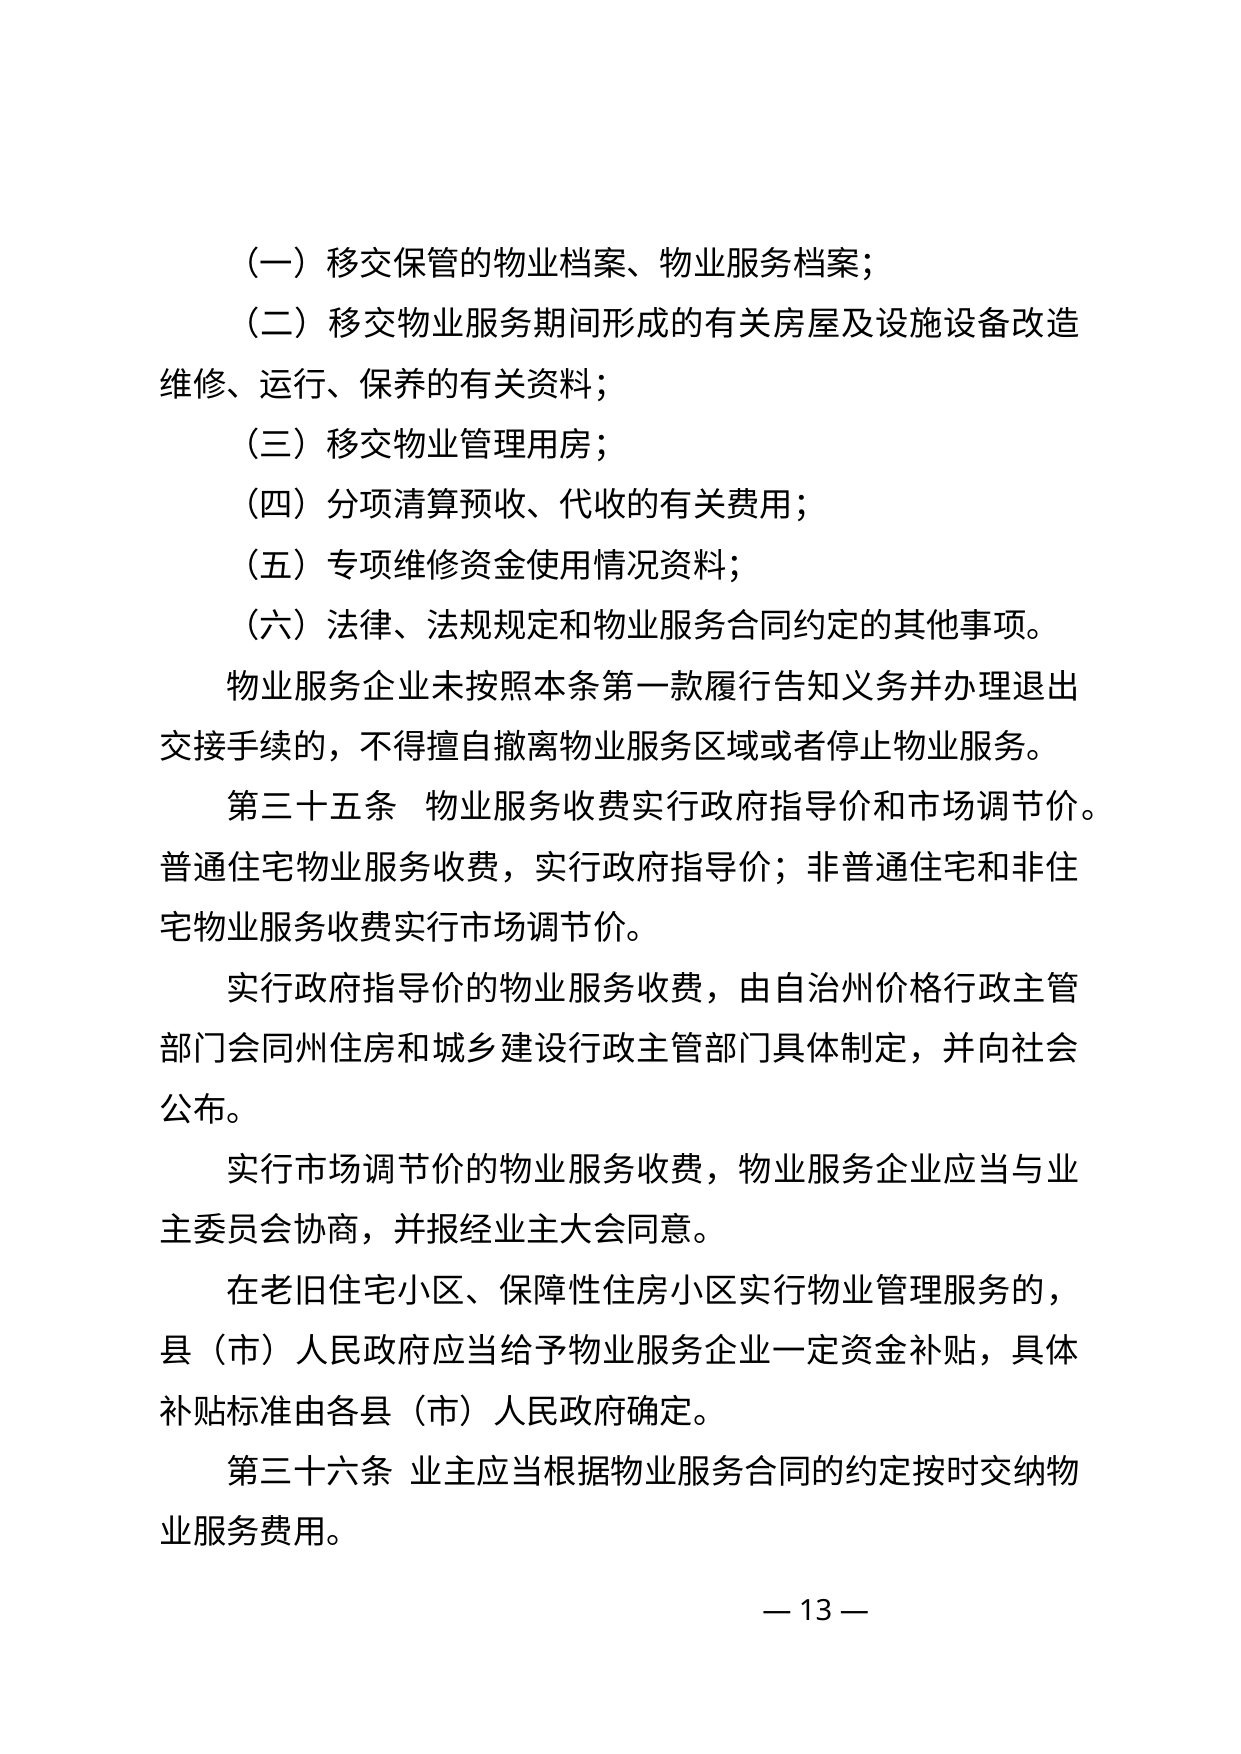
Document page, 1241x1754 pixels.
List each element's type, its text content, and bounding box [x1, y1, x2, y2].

text （一）移交保管的物业档案、物业服务档案； [159, 224, 1081, 285]
text 第三十五条 物业服务收费实行政府指导价和市场调节价。普通住宅物业服务收费，实行政府指导价；非普通住宅和非住宅物业服务收费实行市场调节价。 [159, 768, 1081, 949]
text 实行市场调节价的物业服务收费，物业服务企业应当与业主委员会协商，并报经业主大会同意。 [159, 1131, 1081, 1251]
text 物业服务企业未按照本条第一款履行告知义务并办理退出交接手续的，不得擅自撤离物业服务区域或者停止物业服务。 [159, 647, 1081, 768]
text 第三十六条 业主应当根据物业服务合同的约定按时交纳物业服务费用。 [159, 1433, 1081, 1553]
text （三）移交物业管理用房； [159, 406, 1081, 466]
text （五）专项维修资金使用情况资料； [159, 526, 1081, 587]
text （二）移交物业服务期间形成的有关房屋及设施设备改造、维修、运行、保养的有关资料； [159, 285, 1081, 406]
text 在老旧住宅小区、保障性住房小区实行物业管理服务的，县（市）人民政府应当给予物业服务企业一定资金补贴，具体补贴标准由各县（市）人民政府确定。 [159, 1251, 1081, 1433]
text （四）分项清算预收、代收的有关费用； [159, 466, 1081, 526]
text 实行政府指导价的物业服务收费，由自治州价格行政主管部门会同州住房和城乡建设行政主管部门具体制定，并向社会公布。 [159, 949, 1081, 1131]
text （六）法律、法规规定和物业服务合同约定的其他事项。 [159, 587, 1081, 647]
